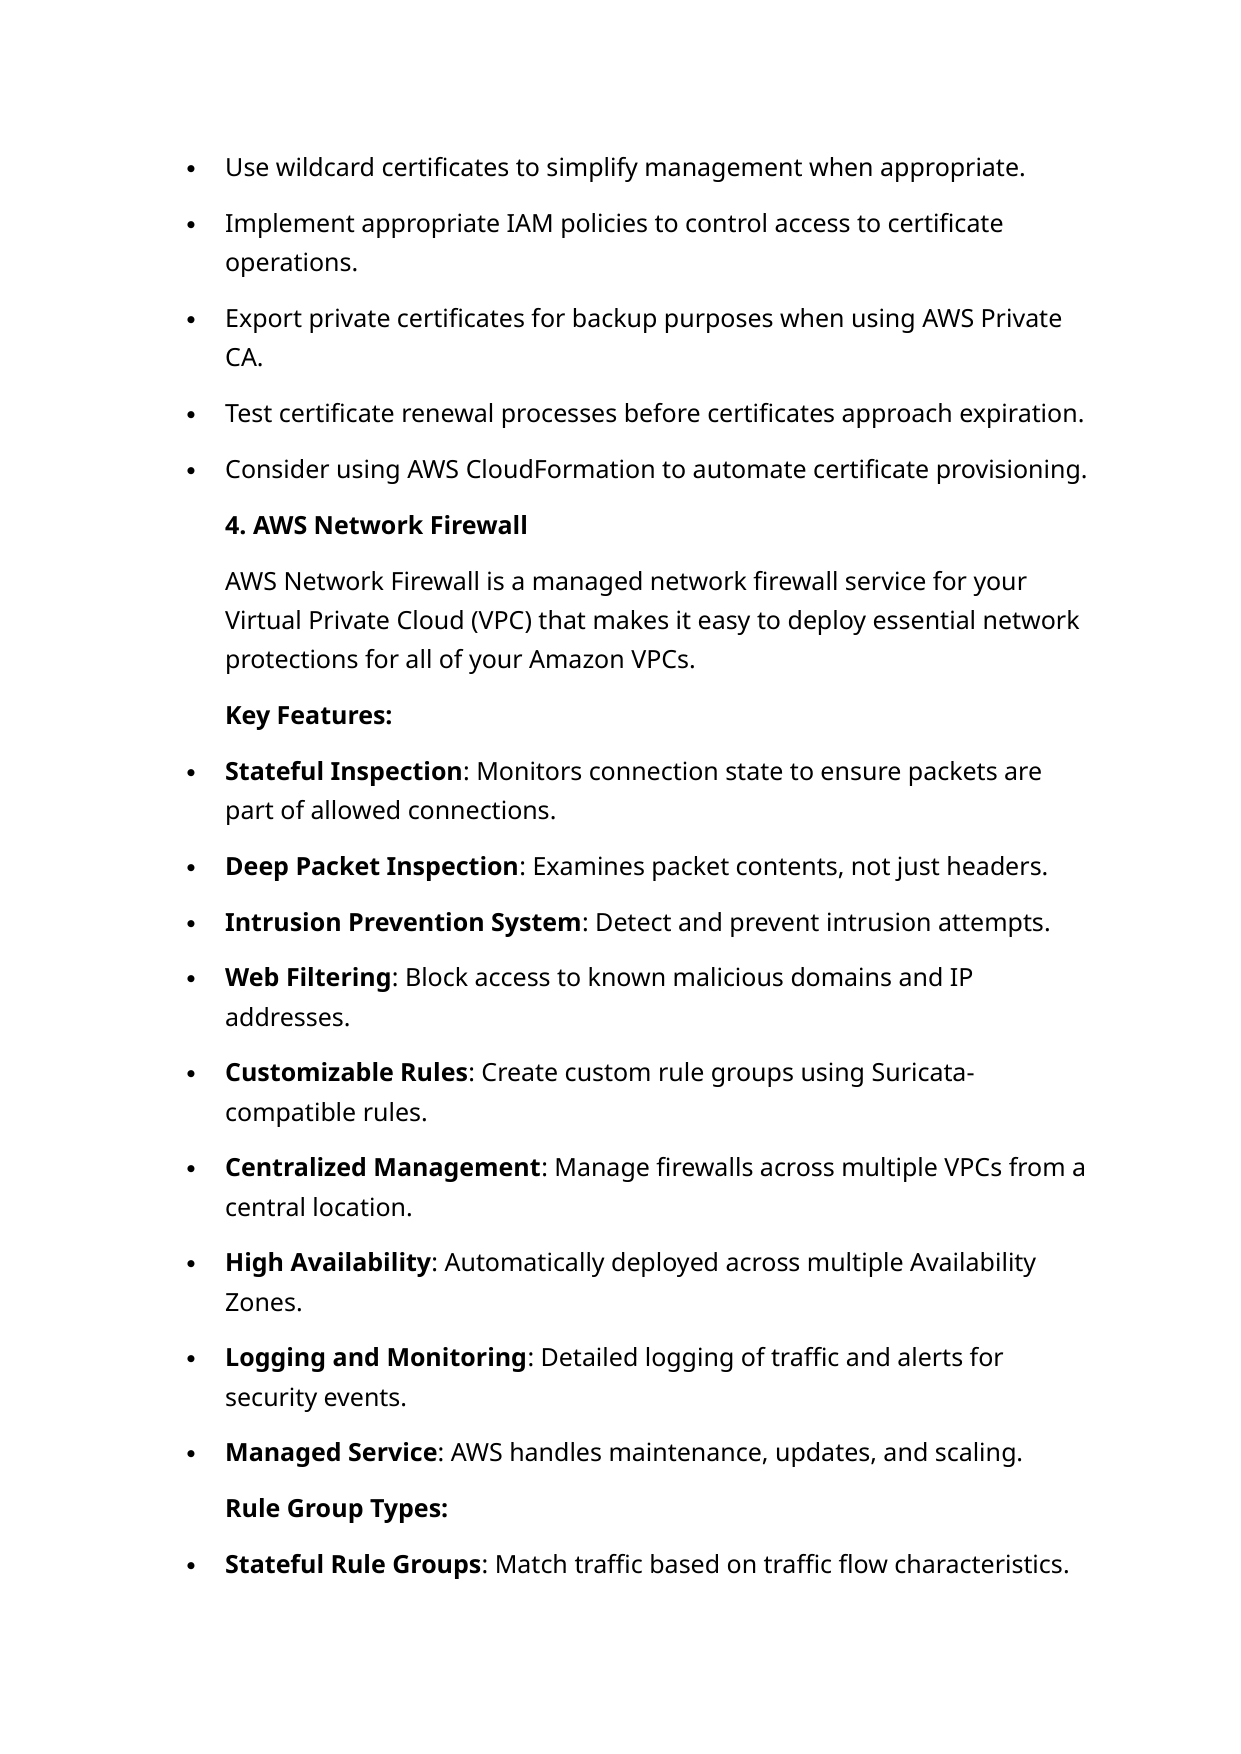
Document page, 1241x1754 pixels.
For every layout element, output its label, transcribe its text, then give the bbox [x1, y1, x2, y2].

list Centralized Management: Manage firewalls across multiple VPCs from a central location. [187, 1150, 1090, 1223]
text AWS Network Firewall is a managed network firewall service for your Virtual Private Cloud (VPC) that makes it easy to deploy essential network protections for all of your Amazon VPCs. [225, 563, 1090, 676]
list Customizable Rules: Create custom rule groups using Suricata-compatible rules. [187, 1055, 1090, 1128]
list Logging and Monitoring: Detailed logging of traffic and alerts for security events. [187, 1340, 1090, 1413]
list Export private certificates for backup purposes when using AWS Private CA. [187, 301, 1090, 374]
text Key Features: [225, 697, 1090, 732]
list Use wildcard certificates to simplify management when appropriate. [187, 150, 1090, 184]
text 4. AWS Network Firewall [225, 507, 1090, 542]
list Web Filtering: Block access to known malicious domains and IP addresses. [187, 960, 1090, 1033]
list Deep Packet Inspection: Examines packet contents, not just headers. [187, 848, 1090, 882]
list Intrusion Prevention System: Detect and prevent intrusion attempts. [187, 904, 1090, 938]
list Stateful Inspection: Monitors connection state to ensure packets are part of allowed connections. [187, 753, 1090, 827]
list Test certificate renewal processes before certificates approach expiration. [187, 396, 1090, 430]
list Stateful Rule Groups: Match traffic based on traffic flow characteristics. [187, 1547, 1090, 1581]
list Implement appropriate IAM policies to control access to certificate operations. [187, 206, 1090, 279]
list Managed Service: AWS handles maintenance, updates, and scaling. [187, 1435, 1090, 1469]
text Rule Group Types: [225, 1491, 1090, 1525]
list High Availability: Automatically deployed across multiple Availability Zones. [187, 1245, 1090, 1318]
list Consider using AWS CloudFormation to automate certificate provisioning. [187, 452, 1090, 486]
